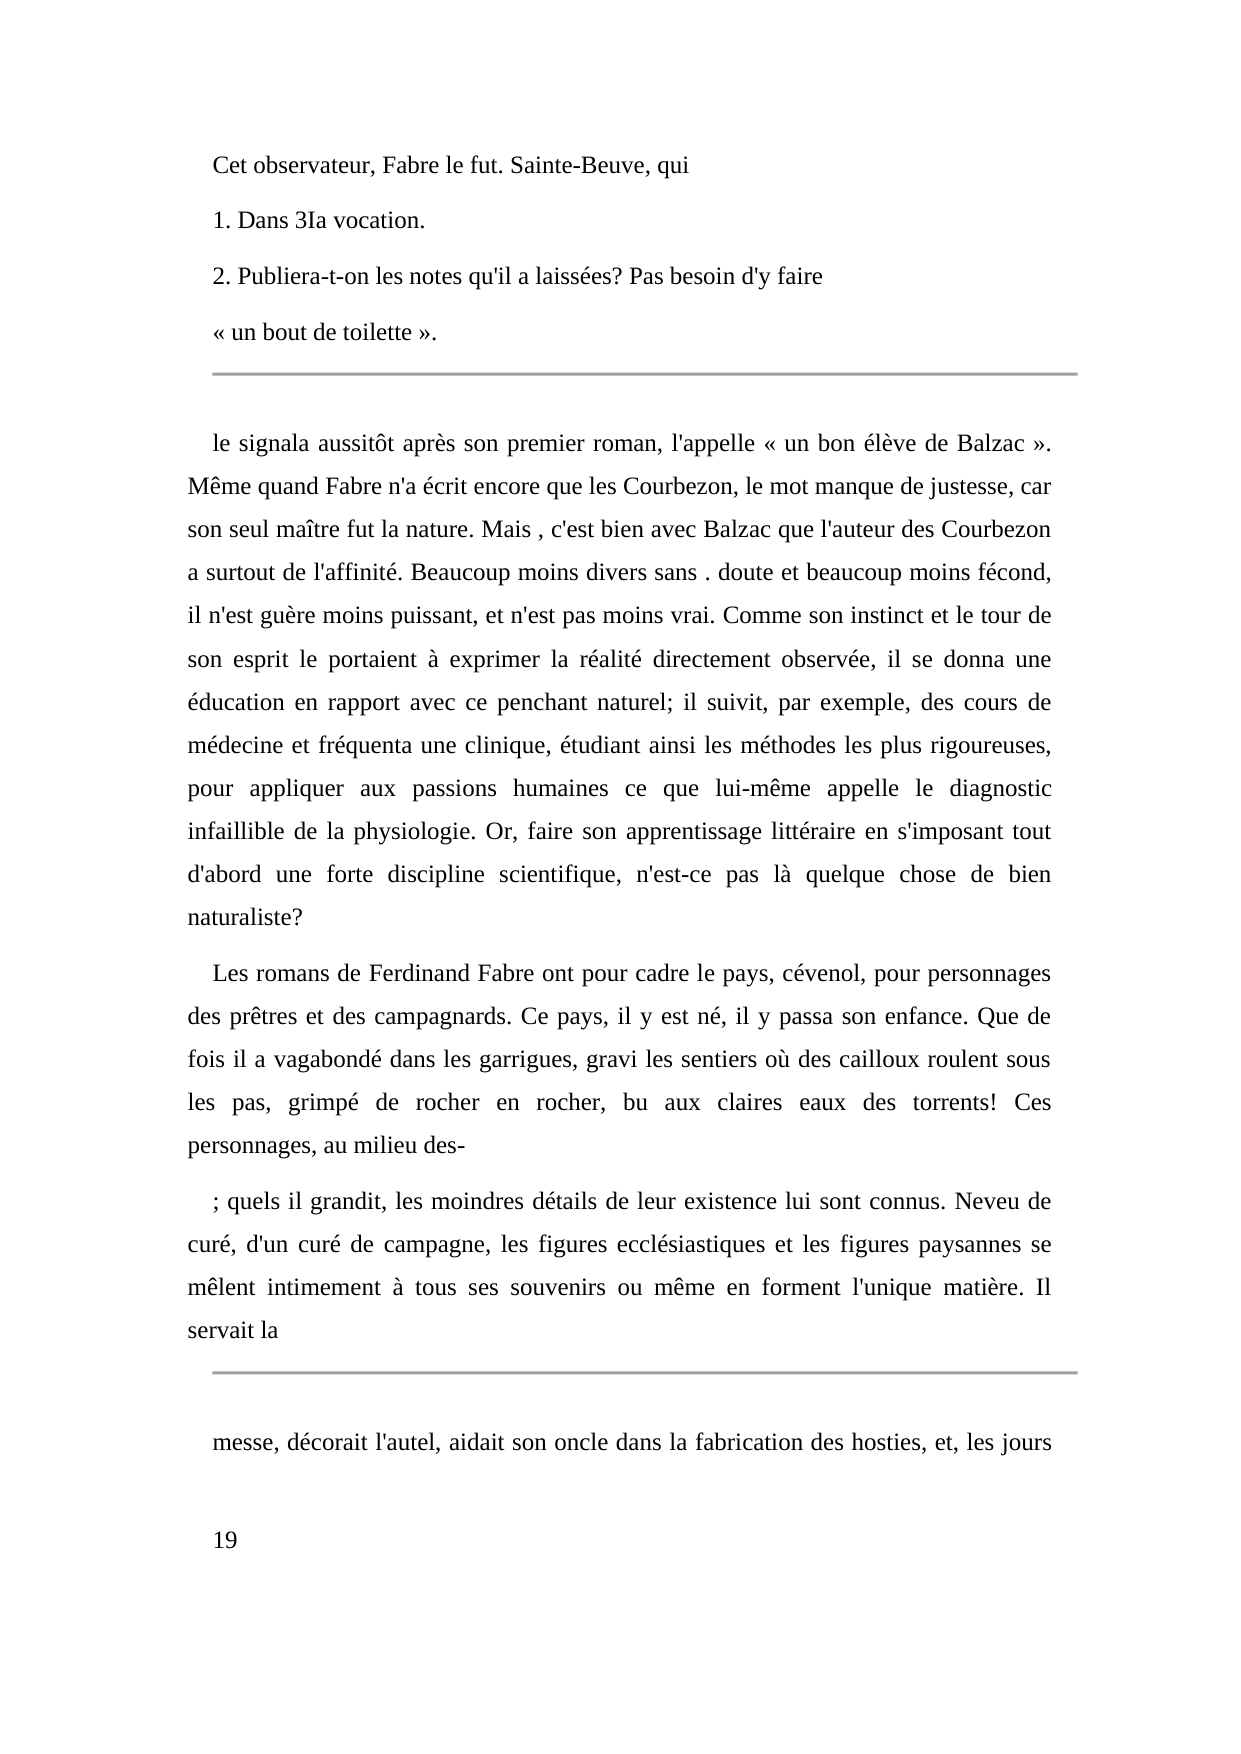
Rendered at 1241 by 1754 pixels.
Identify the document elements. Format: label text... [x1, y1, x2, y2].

text ; quels il grandit, les moindres détails de leur existence lui sont connus. Neveu de curé, d'un curé de campagne, les figures ecclésiastiques et les figures paysannes se mêlent intimement à tous ses souvenirs ou même en forment l'unique matière. Il servait la [187, 1186, 1053, 1344]
text le signala aussitôt après son premier roman, l'appelle « un bon élève de Balzac ». Même quand Fabre n'a écrit encore que les Courbezon, le mot manque de justesse, car son seul maître fut la nature. Mais , c'est bien avec Balzac que l'auteur des Courbezon a surtout de l'affinité. Beaucoup moins divers sans . doute et beaucoup moins fécond, il n'est guère moins puissant, et n'est pas moins vrai. Comme son instinct et le tour de son esprit le portaient à exprimer la réalité directement observée, il se donna une éducation en rapport avec ce penchant naturel; il suivit, par exemple, des cours de médecine et fréquenta une clinique, étudiant ainsi les méthodes les plus rigoureuses, pour appliquer aux passions humaines ce que lui-même appelle le diagnostic infaillible de la physiologie. Or, faire son apprentissage littéraire en s'imposant tout d'abord une forte discipline scientifique, n'est-ce pas là quelque chose de bien naturaliste? [187, 428, 1053, 931]
text 2. Publiera-t-on les notes qu'il a laissées? Pas besoin d'y faire [187, 261, 1053, 290]
text 1. Dans 3Ia vocation. [187, 206, 1053, 234]
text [187, 1427, 1053, 1456]
text Les romans de Ferdinand Fabre ont pour cadre le pays, cévenol, pour personnages des prêtres et des campagnards. Ce pays, il y est né, il y passa son enfance. Que de fois il a vagabondé dans les garrigues, gravi les sentiers où des cailloux roulent sous les pas, grimpé de rocher en rocher, bu aux claires eaux des torrents! Ces personnages, au milieu des- [187, 958, 1053, 1159]
text Cet observateur, Fabre le fut. Sainte-Beuve, qui [187, 150, 1053, 179]
text « un bout de toilette ». [187, 317, 1053, 346]
